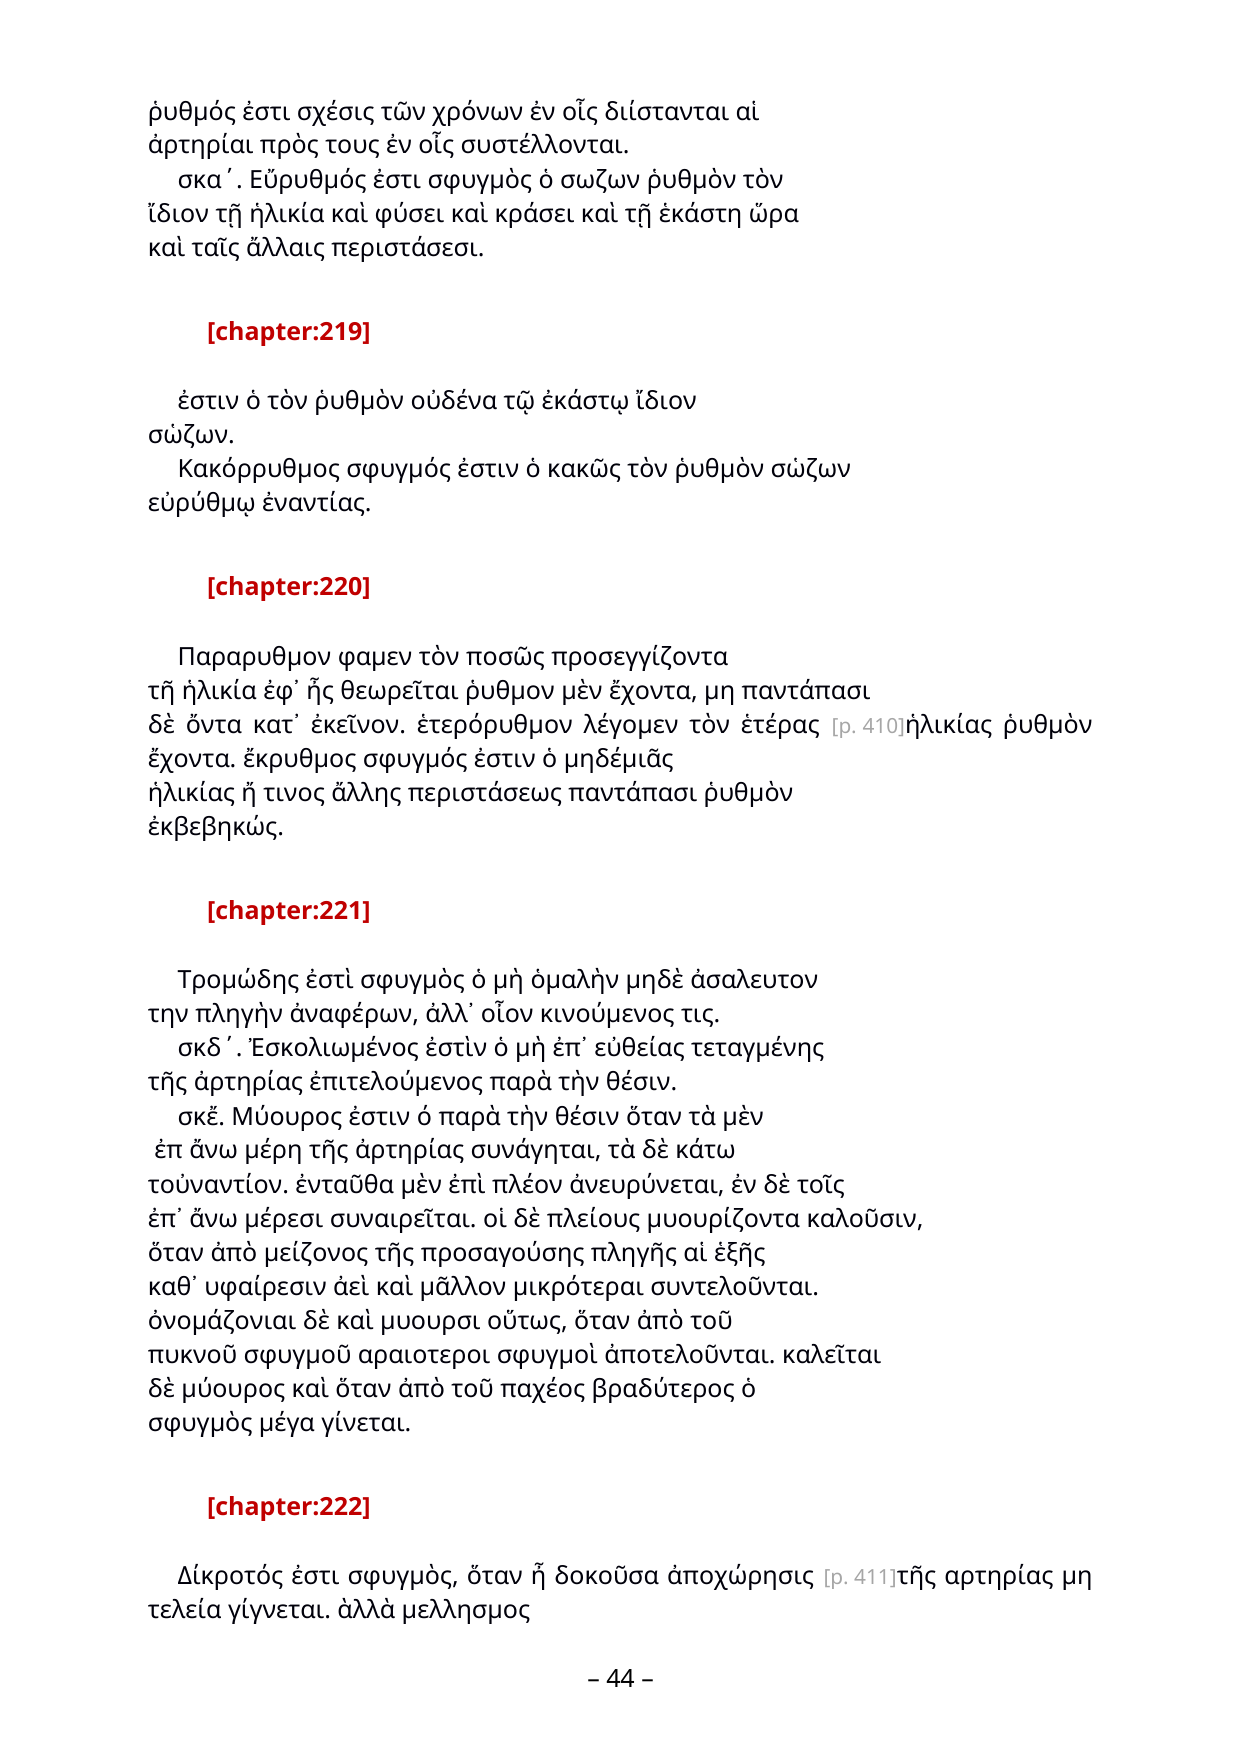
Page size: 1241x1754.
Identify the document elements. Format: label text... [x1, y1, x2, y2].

text σκα΄. Εὔρυθμός ἐστι σφυγμὸς ὁ σωζων ῥυθμὸν τὸν ἴδιον τῇ ἡλικία καὶ φύσει καὶ κράσει καὶ τῇ ἑκάστη ὥρα καὶ ταῖς ἄλλαις περιστάσεσι. [148, 161, 1092, 263]
text σκδ΄. Ἐσκολιωμένος ἐστὶν ὁ μὴ ἐπ᾽ εὐθείας τεταγμένης τῆς ἀρτηρίας ἐπιτελούμενος παρὰ τὴν θέσιν. [148, 1030, 1092, 1098]
text ἐστιν ὁ τὸν ῥυθμὸν οὐδένα τῷ ἐκάστῳ ἴδιον σὡζων. [148, 383, 1092, 451]
text σκἔ. Μύουρος ἐστιν ό παρὰ τὴν θέσιν ὅταν τὰ μὲν ἐπ ἄνω μέρη τῆς ἀρτηρίας συνάγηται, τὰ δὲ κάτω τοὐναντίον. ἐνταῦθα μὲν ἐπὶ πλέον ἀνευρύνεται, ἐν δὲ τοῖς ἐπ᾽ ἄνω μέρεσι συναιρεῖται. οἱ δὲ πλείους μυουρίζοντα καλοῦσιν, ὅταν ἀπὸ μείζονος τῆς προσαγούσης πληγῆς αἱ ἑξῆς καθ᾽ υφαίρεσιν ἀεὶ καὶ μᾶλλον μικρότεραι συντελοῦνται. ὀνομάζονιαι δὲ καὶ μυουρσι οὕτως, ὅταν ἀπὸ τοῦ πυκνοῦ σφυγμοῦ αραιοτεροι σφυγμοὶ ἀποτελοῦνται. καλεῖται δὲ μύουρος καὶ ὅταν ἀπὸ τοῦ παχέος βραδύτερος ὁ σφυγμὸς μέγα γίνεται. [148, 1098, 1092, 1439]
subtitle [chapter:219] [207, 313, 1092, 347]
subtitle [chapter:220] [207, 569, 1092, 603]
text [148, 1558, 1092, 1626]
text Τρομώδης ἐστὶ σφυγμὸς ὁ μὴ ὁμαλὴν μηδὲ ἀσαλευτον την πληγὴν ἀναφέρων, ἀλλ᾽ οἶον κινούμενος τις. [148, 962, 1092, 1030]
subtitle [chapter:221] [207, 893, 1092, 927]
text Παραρυθμον φαμεν τὸν ποσῶς προσεγγίζοντα τῆ ἡλικία ἐφ᾽ ἦς θεωρεῖται ῥυθμον μὲν ἔχοντα, μη παντάπασι δὲ ὄντα κατ᾽ ἐκεῖνον. ἑτερόρυθμον λέγομεν τὸν ἑτέρας [p. 410]ἡλικίας ῥυθμὸν ἔχοντα. ἔκρυθμος σφυγμός ἐστιν ὁ μηδέμιᾶς ἡλικίας ἤ τινος ἄλλης περιστάσεως παντάπασι ῥυθμὸν ἐκβεβηκώς. [148, 638, 1092, 843]
subtitle [chapter:222] [207, 1489, 1092, 1523]
text Κακόρρυθμος σφυγμός ἐστιν ὁ κακῶς τὸν ῥυθμὸν σὡζων εὐρύθμῳ ἐναντίας. [148, 451, 1092, 519]
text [148, 93, 1092, 161]
